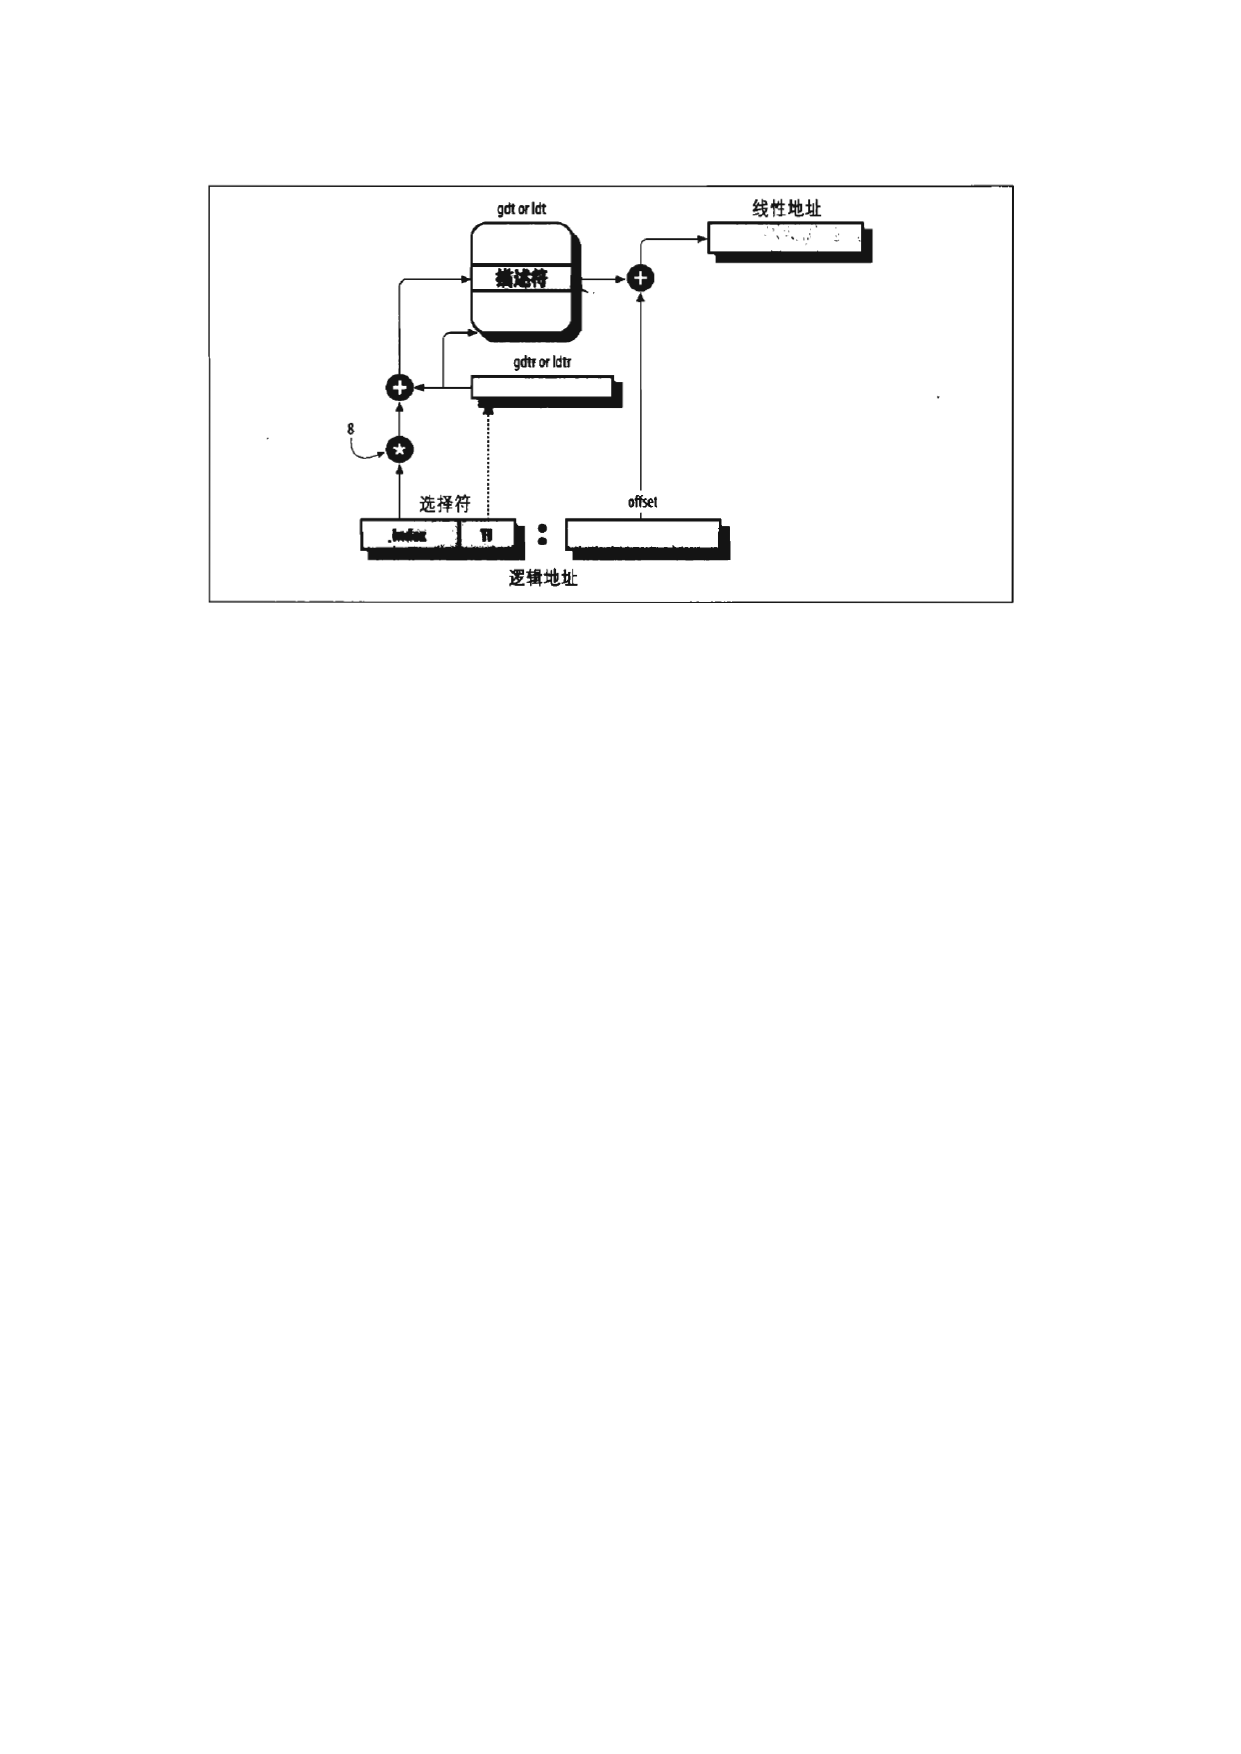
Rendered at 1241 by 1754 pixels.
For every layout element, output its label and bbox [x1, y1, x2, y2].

picture [187, 162, 1053, 614]
